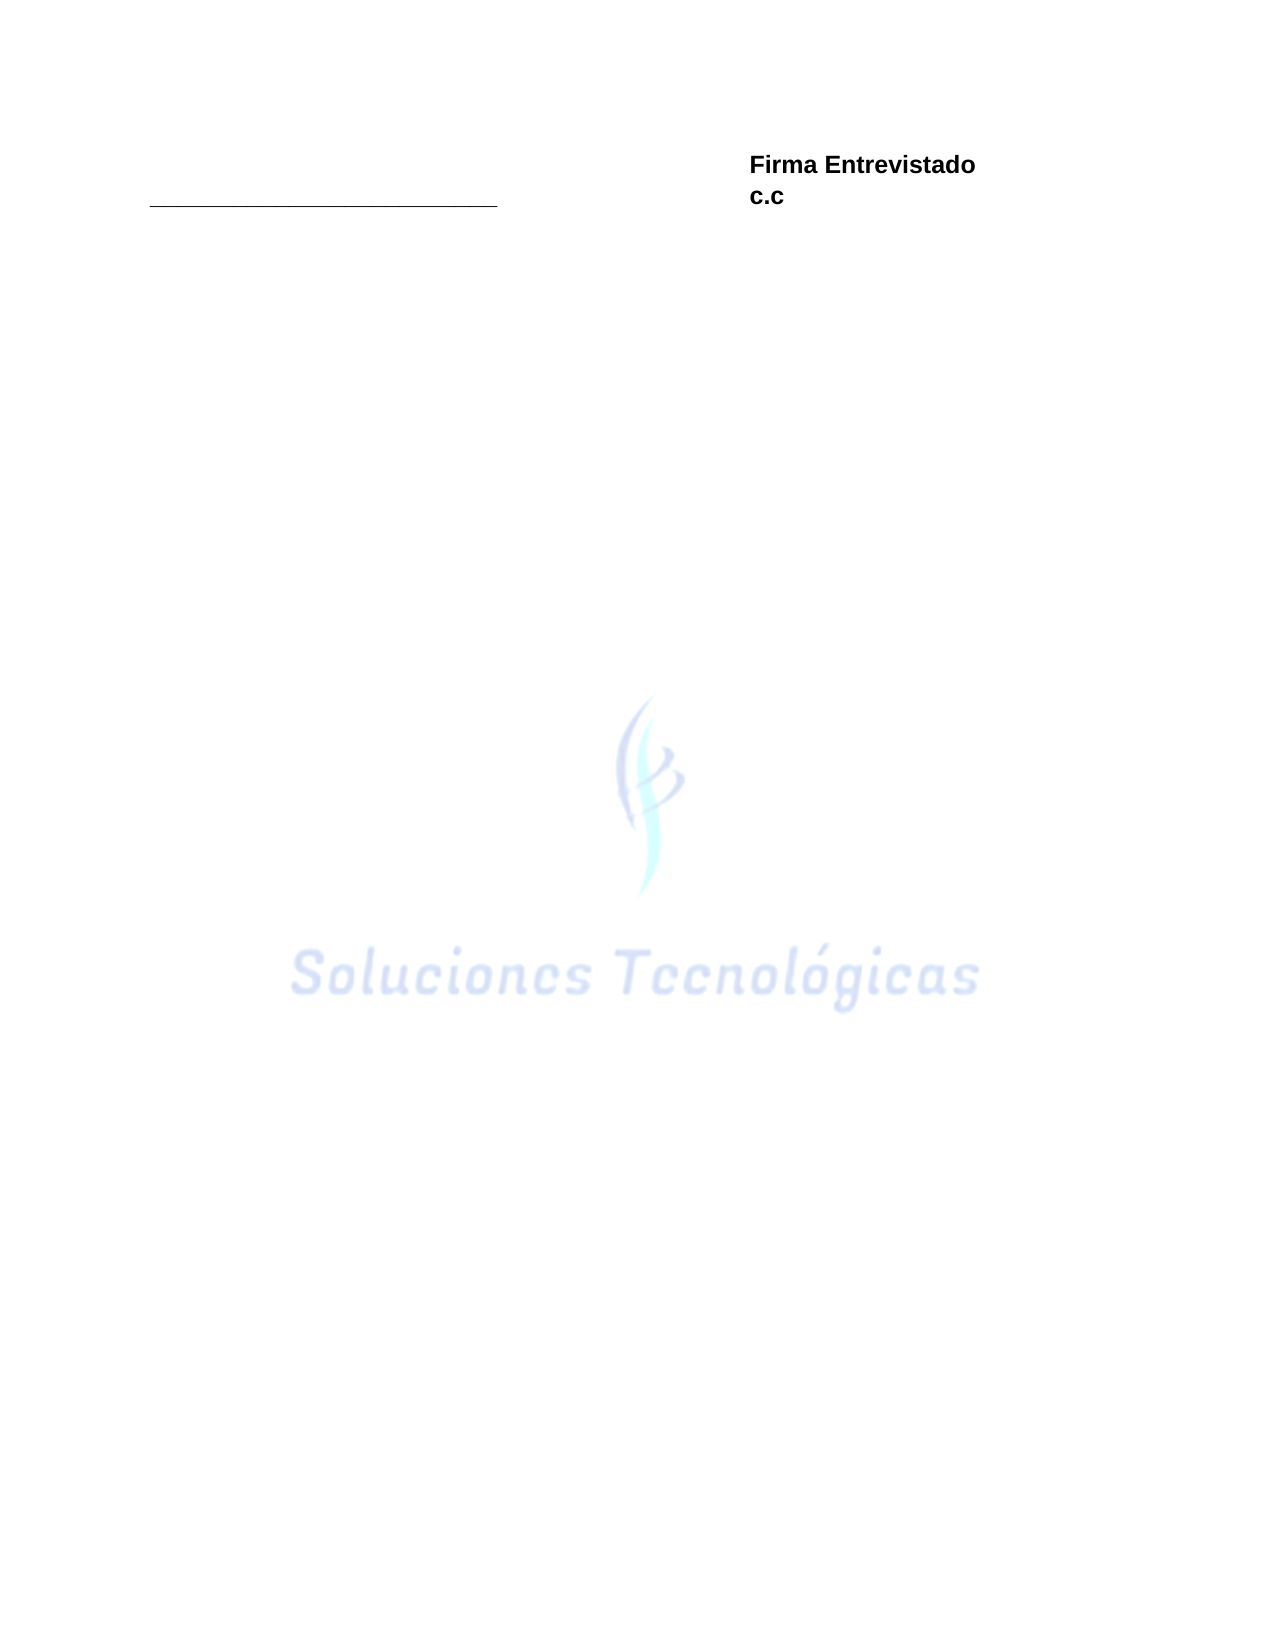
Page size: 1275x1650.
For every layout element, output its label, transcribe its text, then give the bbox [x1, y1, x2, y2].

list Firma Entrevistado [749, 150, 1200, 179]
list _________________________ [150, 181, 601, 210]
list c.c [749, 181, 1200, 210]
